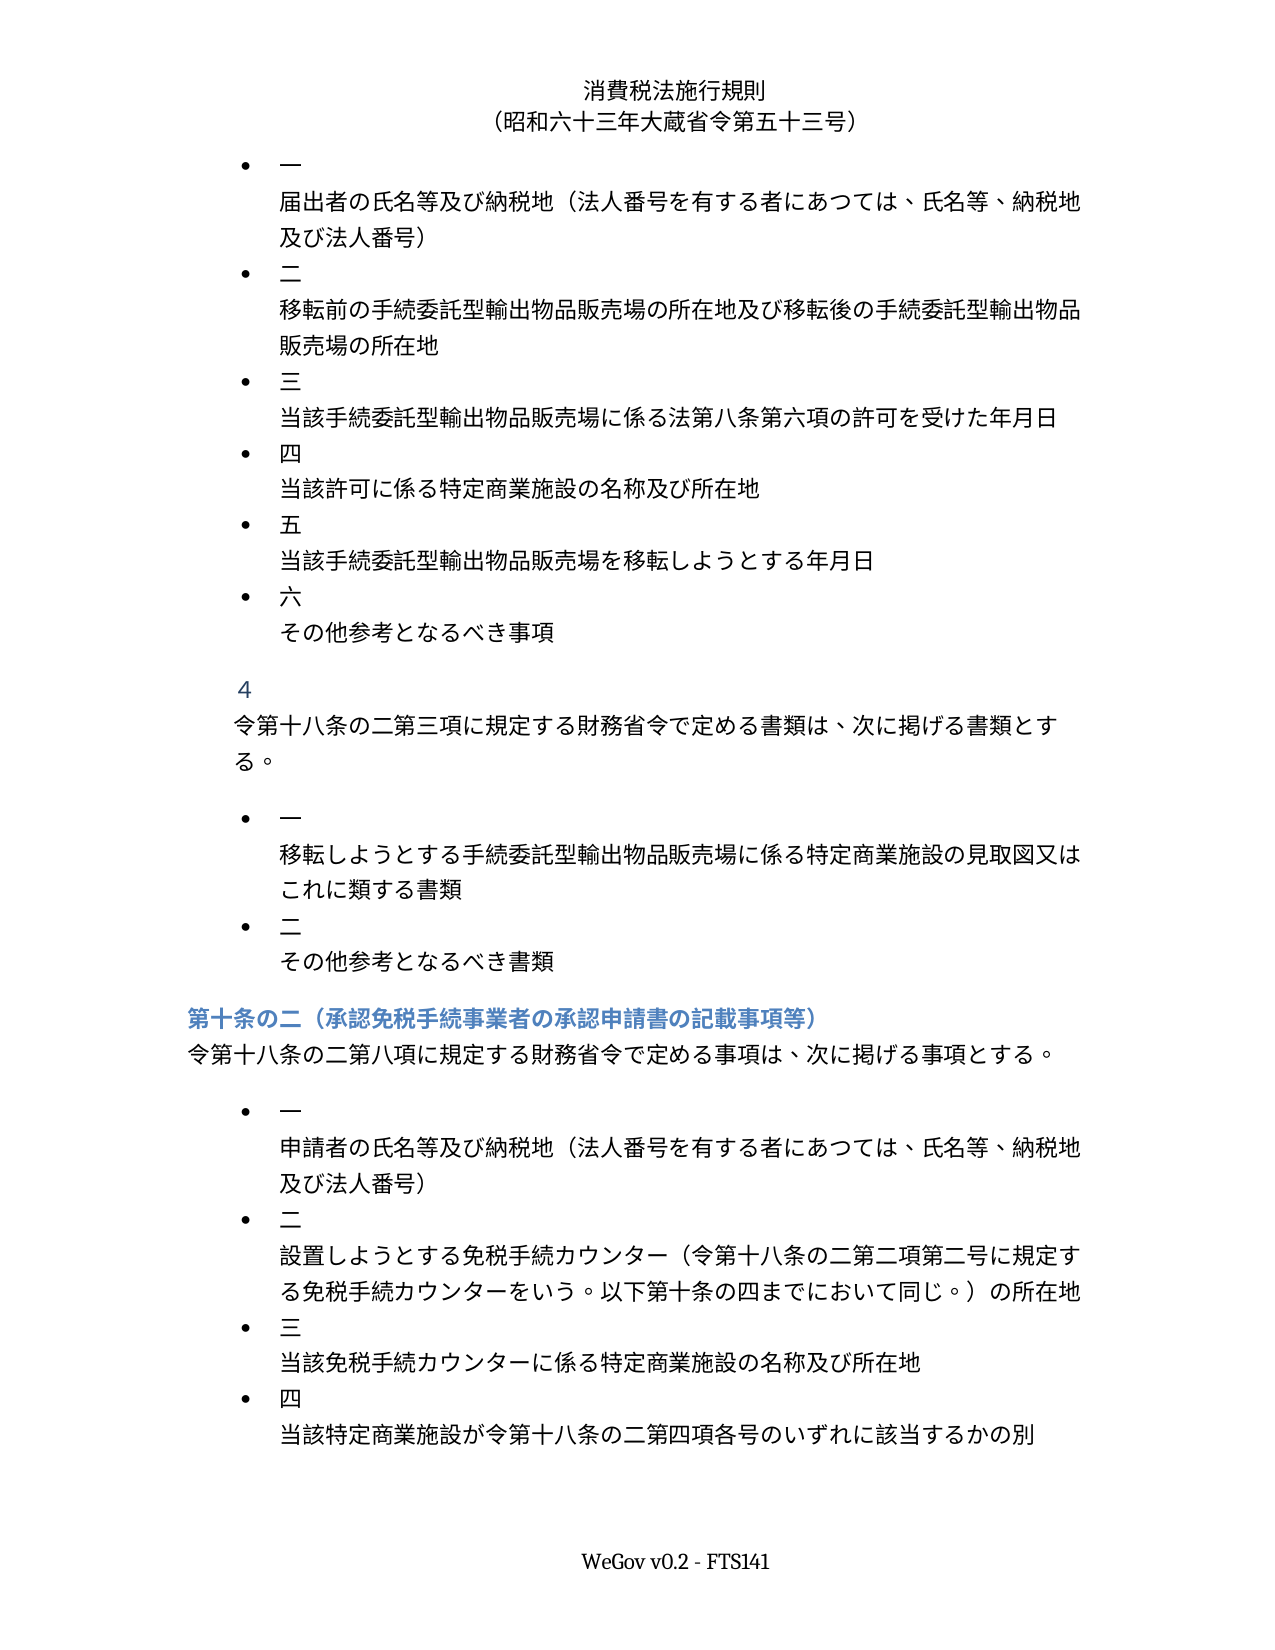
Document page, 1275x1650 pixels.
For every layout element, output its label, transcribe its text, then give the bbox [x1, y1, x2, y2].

list 二 設置しようとする免税手続カウンター（令第十八条の二第二項第二号に規定する免税手続カウンターをいう。以下第十条の四までにおいて同じ。）の所在地 [242, 1204, 1087, 1307]
list 一 申請者の氏名等及び納税地（法人番号を有する者にあつては、氏名等、納税地及び法人番号） [242, 1096, 1087, 1199]
list 三 当該手続委託型輸出物品販売場に係る法第八条第六項の許可を受けた年月日 [242, 366, 1087, 433]
list 三 当該免税手続カウンターに係る特定商業施設の名称及び所在地 [242, 1311, 1087, 1379]
subtitle 第十条の二（承認免税手続事業者の承認申請書の記載事項等） [187, 1003, 1087, 1034]
list 四 当該許可に係る特定商業施設の名称及び所在地 [242, 437, 1087, 505]
text 令第十八条の二第八項に規定する財務省令で定める事項は、次に掲げる事項とする。 [187, 1039, 1087, 1070]
list 六 その他参考となるべき事項 [242, 581, 1087, 648]
list 四 当該特定商業施設が令第十八条の二第四項各号のいずれに該当するかの別 [242, 1383, 1087, 1451]
subtitle ４ [233, 674, 1087, 705]
list 一 移転しようとする手続委託型輸出物品販売場に係る特定商業施設の見取図又はこれに類する書類 [242, 803, 1087, 906]
text 令第十八条の二第三項に規定する財務省令で定める書類は、次に掲げる書類とする。 [233, 710, 1087, 777]
list 二 移転前の手続委託型輸出物品販売場の所在地及び移転後の手続委託型輸出物品販売場の所在地 [242, 258, 1087, 361]
list 五 当該手続委託型輸出物品販売場を移転しようとする年月日 [242, 509, 1087, 577]
list 一 届出者の氏名等及び納税地（法人番号を有する者にあつては、氏名等、納税地及び法人番号） [242, 150, 1087, 253]
list 二 その他参考となるべき書類 [242, 910, 1087, 978]
